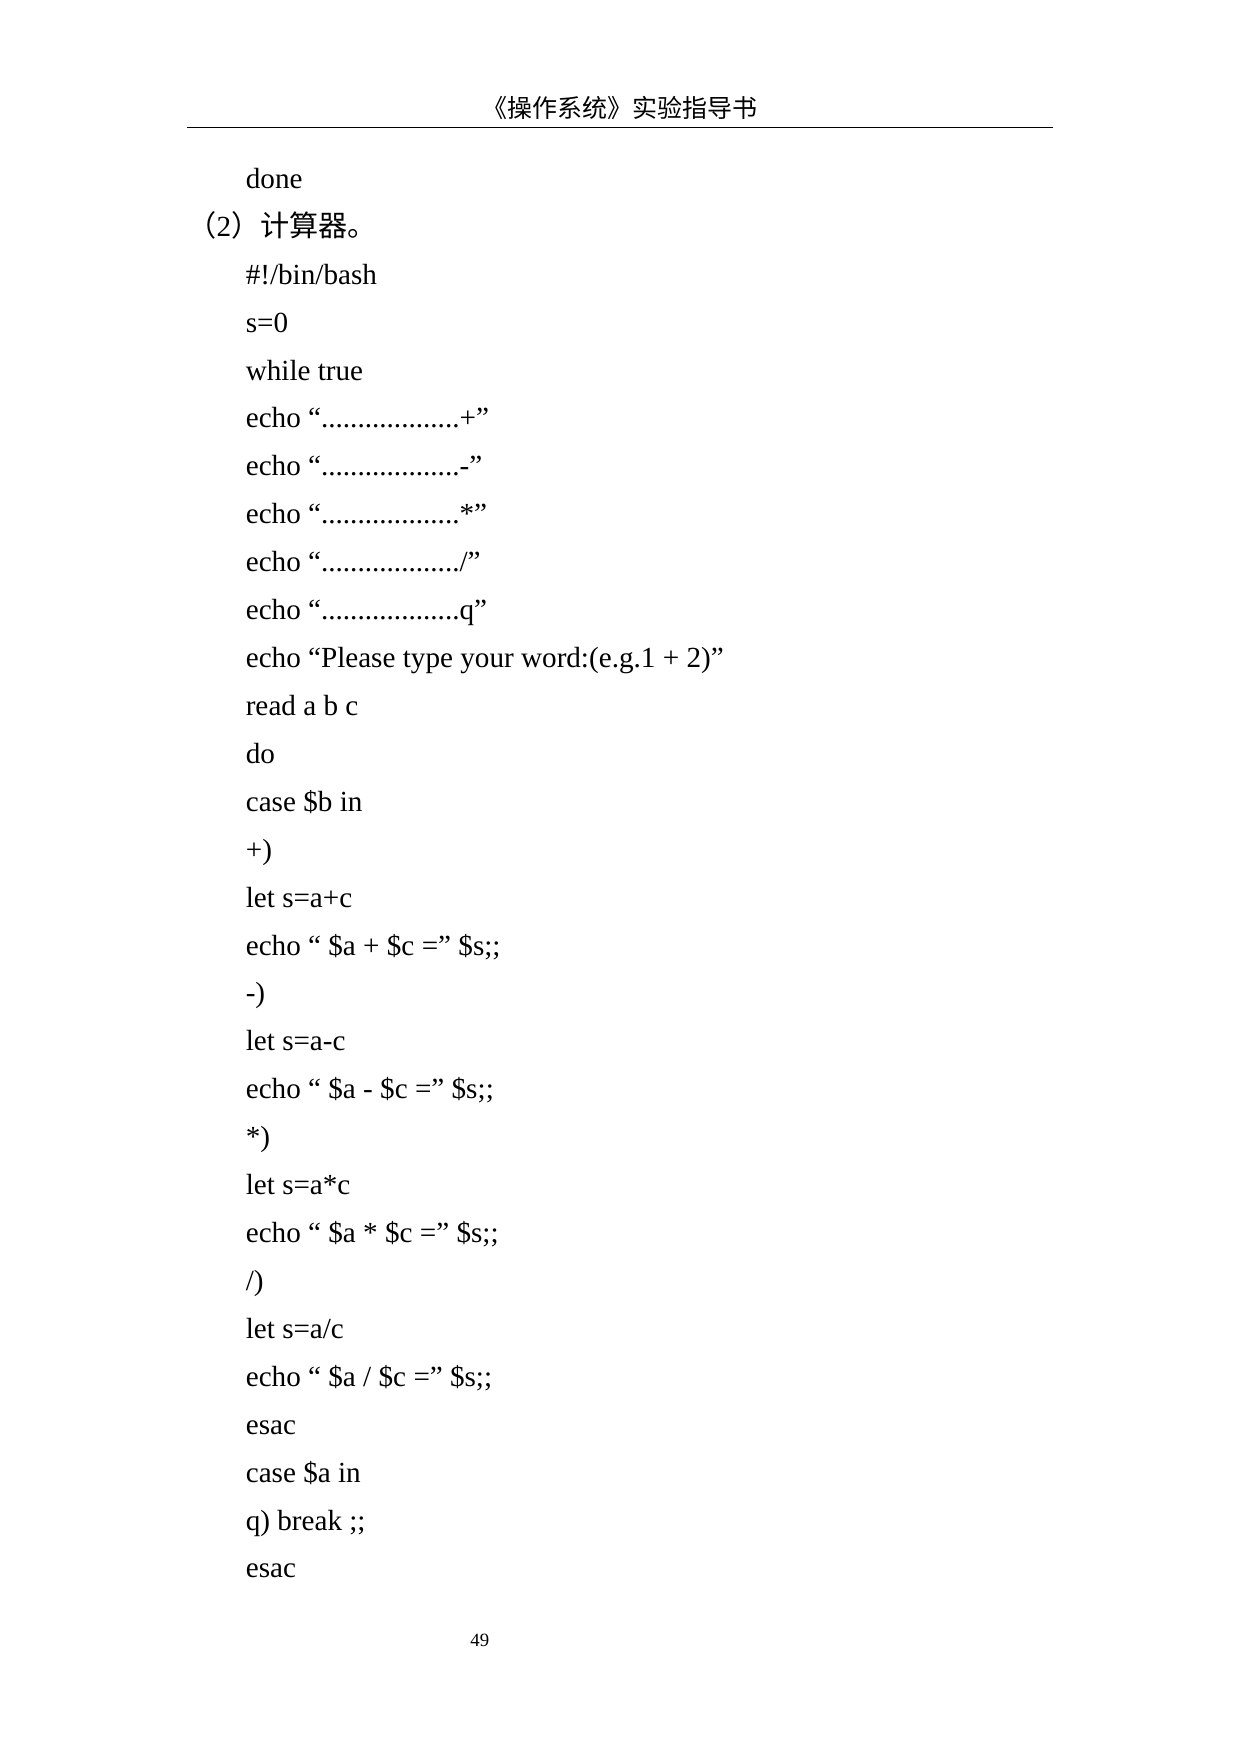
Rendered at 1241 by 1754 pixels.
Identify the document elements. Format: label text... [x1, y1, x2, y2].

text echo “.................../” [187, 533, 1053, 581]
text esac [187, 1396, 1053, 1444]
text let s=a*c [187, 1156, 1053, 1204]
text echo “ $a + $c =” $s;; [187, 917, 1053, 964]
text /) [187, 1252, 1053, 1300]
text let s=a+c [187, 869, 1053, 917]
text echo “ $a * $c =” $s;; [187, 1204, 1053, 1252]
text *) [187, 1108, 1053, 1156]
text done [187, 150, 1053, 198]
text case $a in [187, 1444, 1053, 1492]
text case $b in [187, 773, 1053, 821]
text esac [187, 1539, 1053, 1587]
text echo “...................q” [187, 581, 1053, 629]
text echo “...................-” [187, 437, 1053, 485]
text q) break ;; [187, 1492, 1053, 1539]
text +) [187, 821, 1053, 869]
text read a b c [187, 677, 1053, 725]
text while true [187, 342, 1053, 389]
text echo “ $a - $c =” $s;; [187, 1060, 1053, 1108]
text echo “...................+” [187, 389, 1053, 437]
text do [187, 725, 1053, 773]
text echo “Please type your word:(e.g.1 + 2)” [187, 629, 1053, 677]
text echo “ $a / $c =” $s;; [187, 1348, 1053, 1396]
text （2）计算器。 [187, 198, 1053, 246]
text let s=a-c [187, 1012, 1053, 1060]
text #!/bin/bash [187, 246, 1053, 294]
text s=0 [187, 294, 1053, 342]
text let s=a/c [187, 1300, 1053, 1348]
text echo “...................*” [187, 485, 1053, 533]
text -) [187, 964, 1053, 1012]
